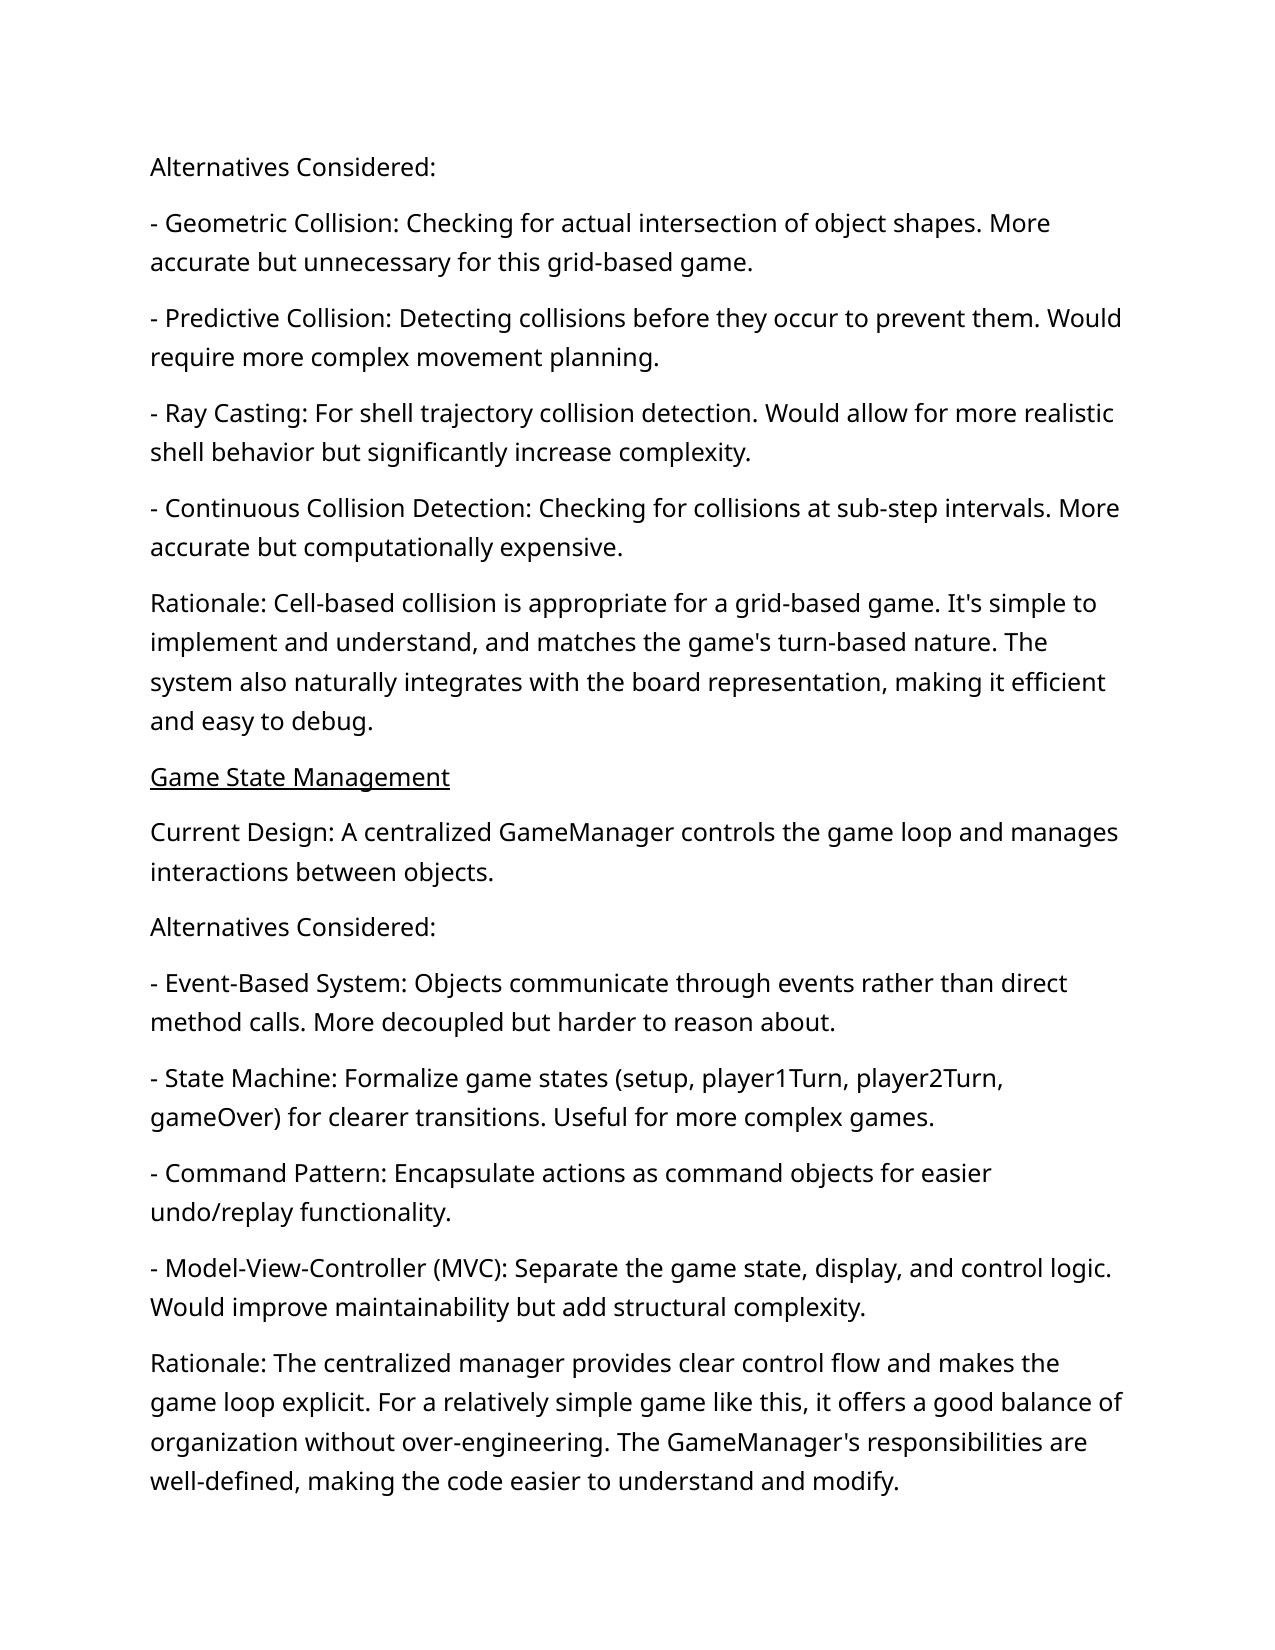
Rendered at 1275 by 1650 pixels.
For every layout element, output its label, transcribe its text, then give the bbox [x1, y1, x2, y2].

text Alternatives Considered: [150, 150, 1125, 184]
text - Continuous Collision Detection: Checking for collisions at sub-step intervals. More accurate but computationally expensive. [150, 491, 1125, 564]
text - Command Pattern: Encapsulate actions as command objects for easier undo/replay functionality. [150, 1156, 1125, 1229]
text - State Machine: Formalize game states (setup, player1Turn, player2Turn, gameOver) for clearer transitions. Useful for more complex games. [150, 1061, 1125, 1134]
text - Event-Based System: Objects communicate through events rather than direct method calls. More decoupled but harder to reason about. [150, 966, 1125, 1039]
text Current Design: A centralized GameManager controls the game loop and manages interactions between objects. [150, 815, 1125, 888]
text - Model-View-Controller (MVC): Separate the game state, display, and control logic. Would improve maintainability but add structural complexity. [150, 1251, 1125, 1324]
text - Ray Casting: For shell trajectory collision detection. Would allow for more realistic shell behavior but significantly increase complexity. [150, 396, 1125, 469]
text Rationale: Cell-based collision is appropriate for a grid-based game. It's simple to implement and understand, and matches the game's turn-based nature. The system also naturally integrates with the board representation, making it efficient and easy to debug. [150, 586, 1125, 737]
text - Geometric Collision: Checking for actual intersection of object shapes. More accurate but unnecessary for this grid-based game. [150, 206, 1125, 279]
text - Predictive Collision: Detecting collisions before they occur to prevent them. Would require more complex movement planning. [150, 301, 1125, 374]
text Alternatives Considered: [150, 910, 1125, 944]
text Game State Management [150, 759, 1125, 793]
text Rationale: The centralized manager provides clear control flow and makes the game loop explicit. For a relatively simple game like this, it offers a good balance of organization without over-engineering. The GameManager's responsibilities are well-defined, making the code easier to understand and modify. [150, 1346, 1125, 1497]
